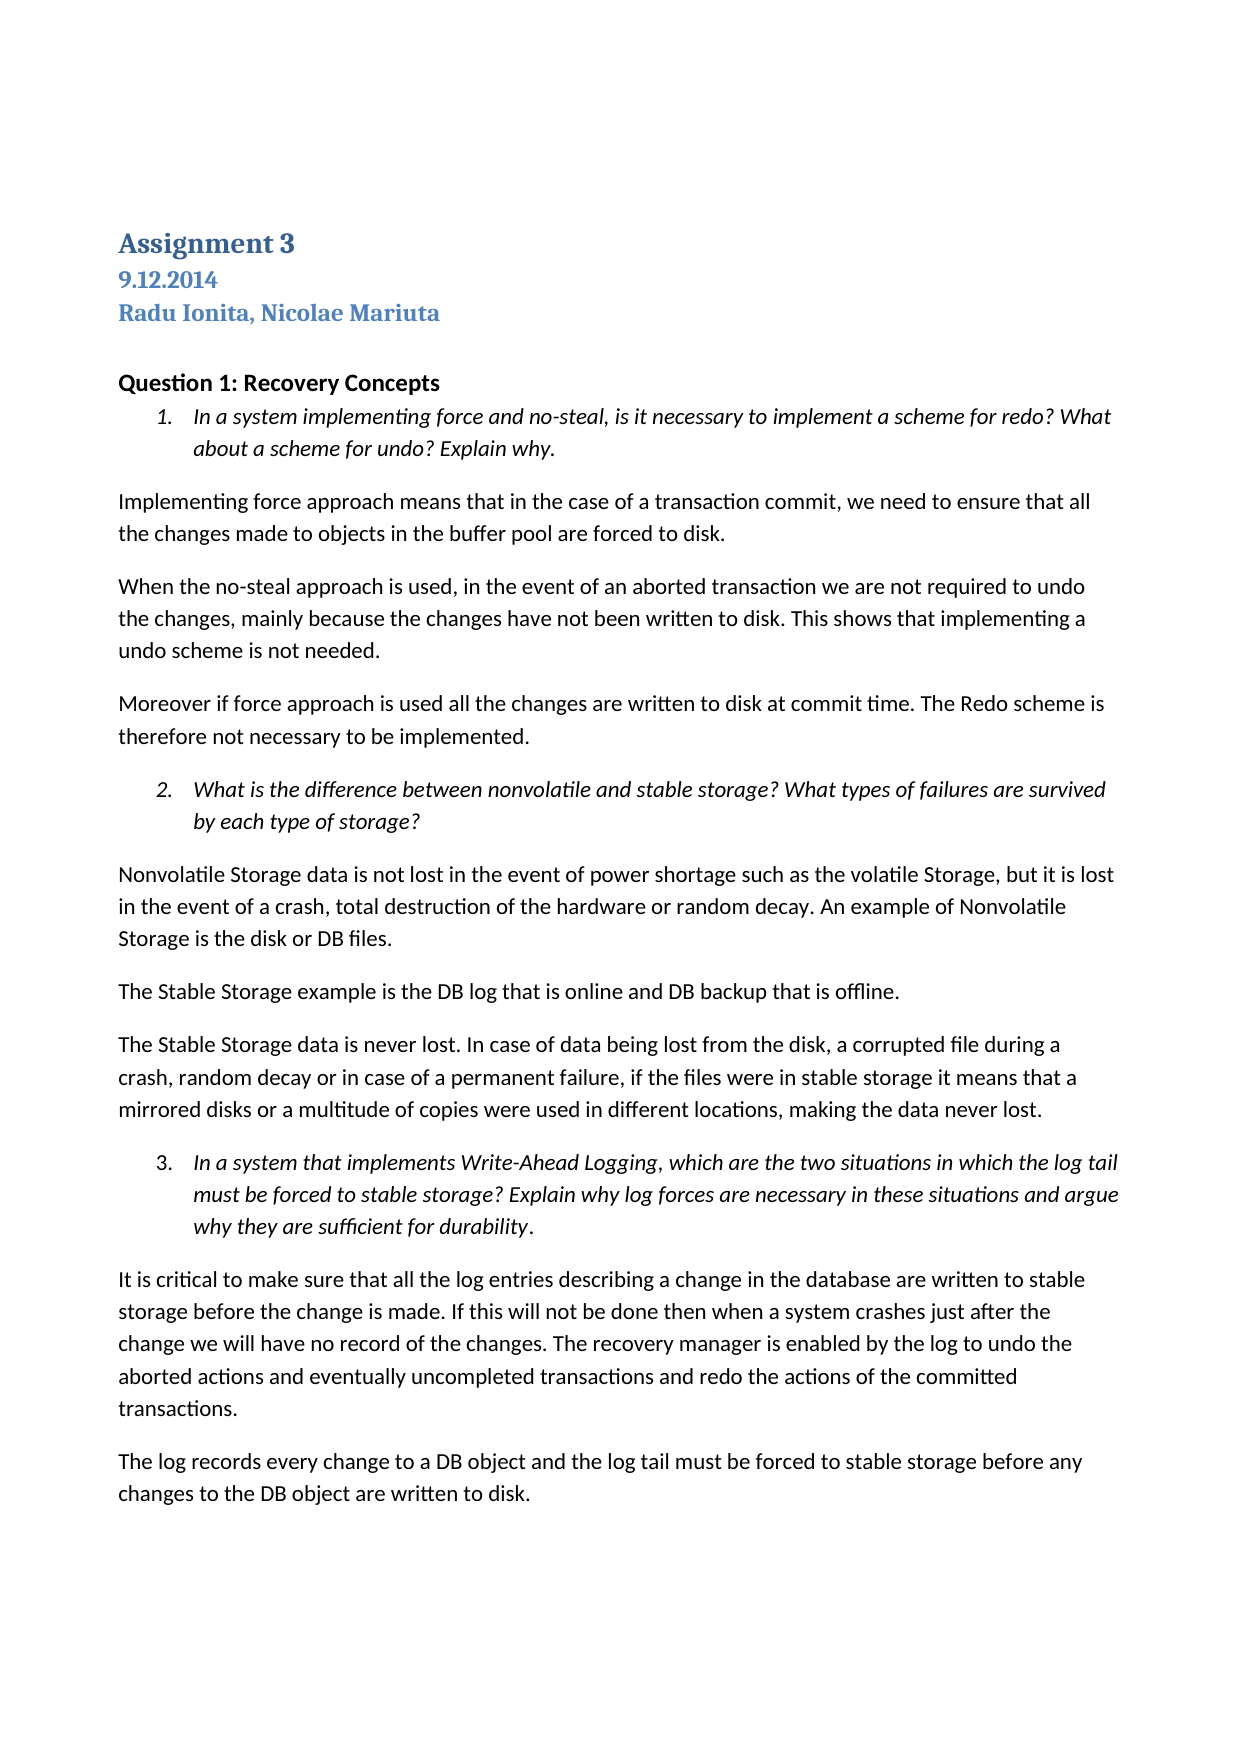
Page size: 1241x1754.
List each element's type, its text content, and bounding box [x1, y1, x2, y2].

text The Stable Storage data is never lost. In case of data being lost from the disk, a corrupted file during a crash, random decay or in case of a permanent failure, if the files were in stable storage it means that a mirrored disks or a multitude of copies were used in different locations, making the data never lost. [118, 1030, 1122, 1123]
list What is the difference between nonvolatile and stable storage? What types of failures are survived by each type of storage? [156, 775, 1122, 835]
text Question 1: Recovery Concepts [118, 367, 1122, 397]
list In a system implementing force and no-steal, is it necessary to implement a scheme for redo? What about a scheme for undo? Explain why. [156, 402, 1122, 462]
text The Stable Storage example is the DB log that is online and DB backup that is offline. [118, 977, 1122, 1005]
subtitle Radu Ionita, Nicolae Mariuta [118, 299, 1122, 327]
text The log records every change to a DB object and the log tail must be forced to stable storage before any changes to the DB object are written to disk. [118, 1447, 1122, 1507]
text Nonvolatile Storage data is not lost in the event of power shortage such as the volatile Storage, but it is lost in the event of a crash, total destruction of the hardware or random decay. An example of Nonvolatile Storage is the disk or DB files. [118, 860, 1122, 952]
text Implementing force approach means that in the case of a transaction commit, we need to ensure that all the changes made to objects in the buffer pool are forced to disk. [118, 487, 1122, 547]
text It is critical to make sure that all the log entries describing a change in the database are written to stable storage before the change is made. If this will not be done then when a system crashes just after the change we will have no record of the changes. The recovery manager is enabled by the log to undo the aborted actions and eventually uncompleted transactions and redo the actions of the committed transactions. [118, 1265, 1122, 1422]
text Moreover if force approach is used all the changes are written to disk at commit time. The Redo scheme is therefore not necessary to be implemented. [118, 689, 1122, 750]
text When the no-steal approach is used, in the event of an aborted transaction we are not required to undo the changes, mainly because the changes have not been written to disk. This shows that implementing a undo scheme is not needed. [118, 572, 1122, 664]
subtitle 9.12.2014 [118, 266, 1122, 294]
subtitle Assignment 3 [118, 227, 1122, 261]
list In a system that implements Write-Ahead Logging, which are the two situations in which the log tail must be forced to stable storage? Explain why log forces are necessary in these situations and argue why they are sufficient for durability. [156, 1148, 1122, 1240]
